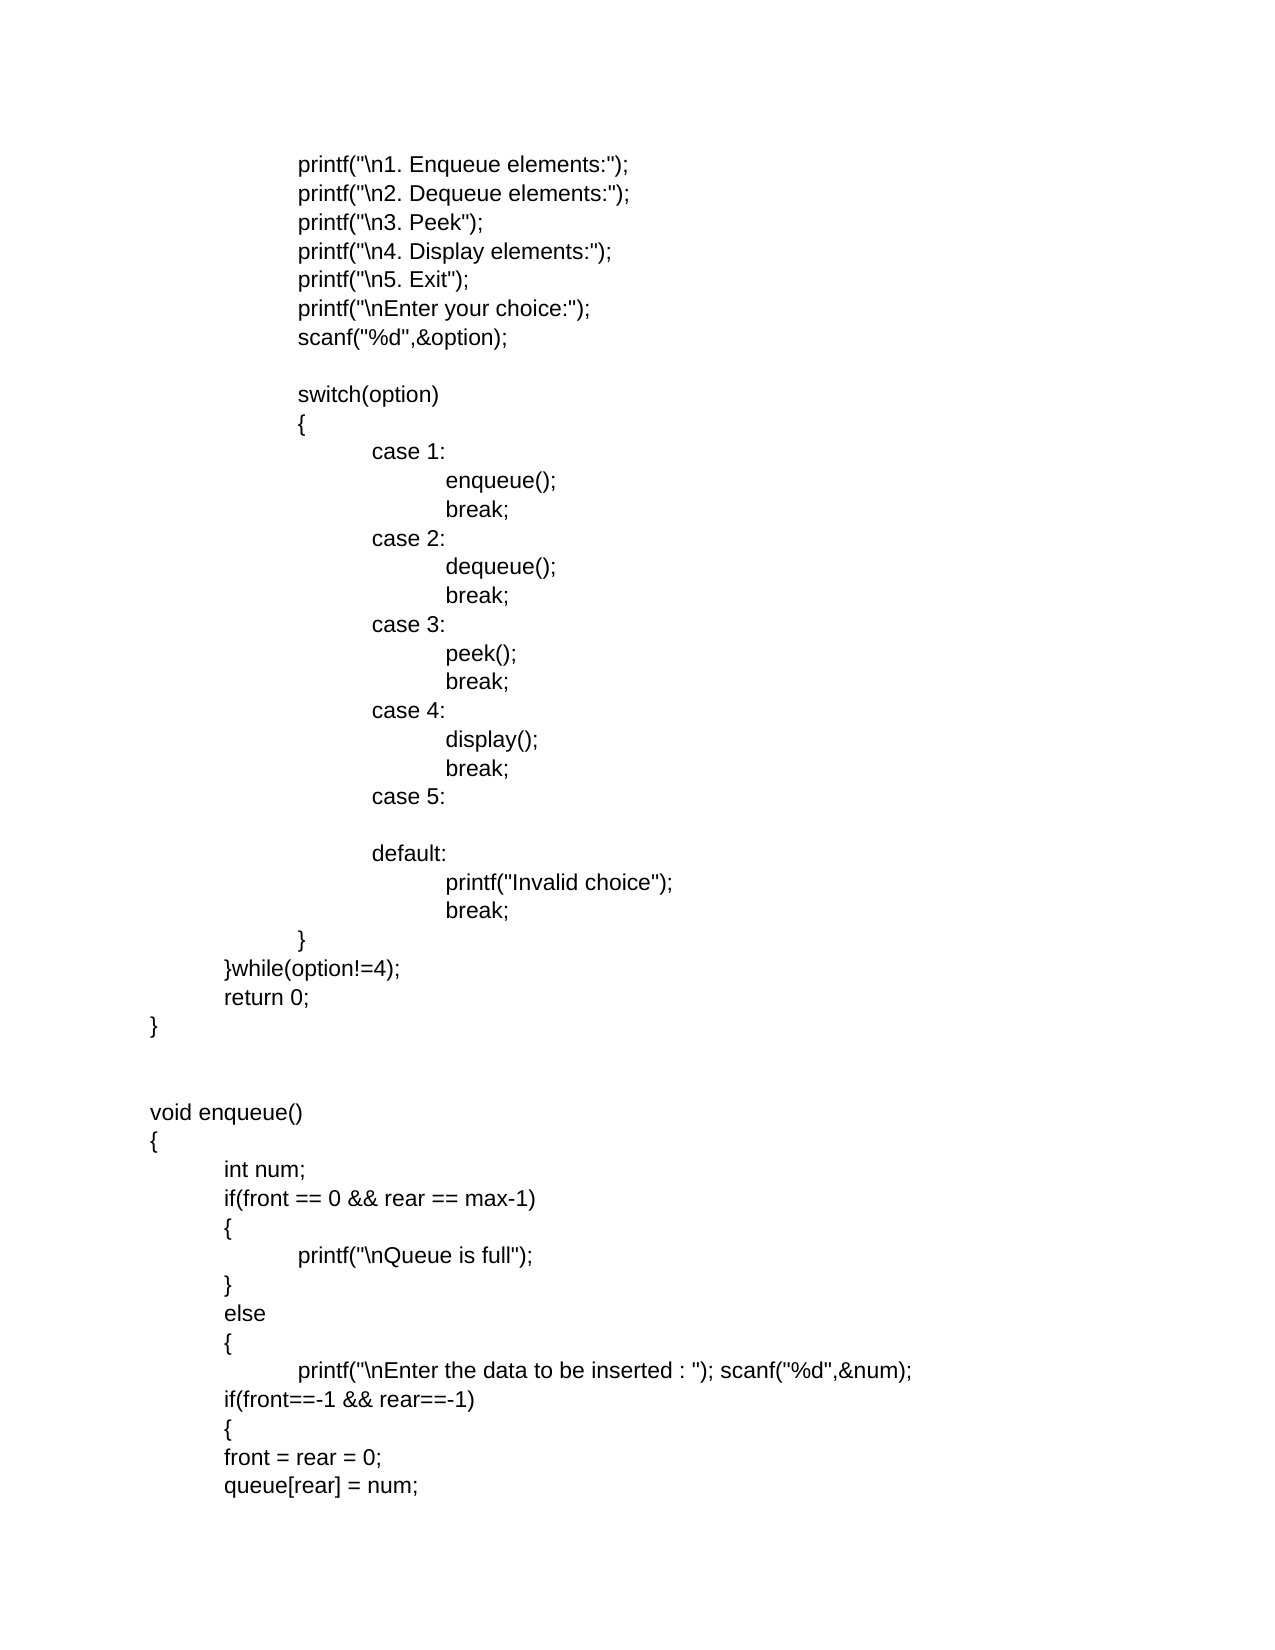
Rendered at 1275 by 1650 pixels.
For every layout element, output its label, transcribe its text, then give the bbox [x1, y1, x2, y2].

text break; [150, 896, 1125, 925]
text peek(); [150, 638, 1125, 667]
text printf("\nQueue is full"); [150, 1241, 1125, 1270]
text default: [150, 838, 1125, 867]
text break; [150, 667, 1125, 696]
text printf("\nEnter the data to be inserted : "); scanf("%d",&num); [150, 1356, 1125, 1385]
text case 5: [150, 782, 1125, 811]
text break; [150, 494, 1125, 523]
text queue[rear] = num; [150, 1471, 1125, 1500]
text if(front==-1 && rear==-1) [150, 1385, 1125, 1413]
text int num; [150, 1155, 1125, 1183]
text printf("\n2. Dequeue elements:"); [150, 179, 1125, 207]
text switch(option) [150, 379, 1125, 408]
text break; [150, 753, 1125, 782]
text case 2: [150, 523, 1125, 552]
text printf("Invalid choice"); [150, 867, 1125, 896]
text printf("\nEnter your choice:"); [150, 294, 1125, 322]
text break; [150, 581, 1125, 609]
text enqueue(); [150, 466, 1125, 494]
text if(front == 0 && rear == max-1) [150, 1183, 1125, 1212]
text front = rear = 0; [150, 1442, 1125, 1471]
text case 3: [150, 609, 1125, 638]
text } [150, 1011, 1125, 1040]
text case 4: [150, 696, 1125, 724]
text }while(option!=4); [150, 953, 1125, 982]
text dequeue(); [150, 552, 1125, 581]
text case 1: [150, 437, 1125, 466]
text return 0; [150, 982, 1125, 1011]
text { [150, 1126, 1125, 1155]
text printf("\n3. Peek"); [150, 207, 1125, 236]
text { [150, 1212, 1125, 1241]
text { [150, 1413, 1125, 1442]
text printf("\n1. Enqueue elements:"); [150, 150, 1125, 179]
text { [150, 1327, 1125, 1356]
text printf("\n5. Exit"); [150, 265, 1125, 294]
text printf("\n4. Display elements:"); [150, 236, 1125, 265]
text else [150, 1298, 1125, 1327]
text display(); [150, 724, 1125, 753]
text } [150, 1270, 1125, 1298]
text scanf("%d",&option); [150, 322, 1125, 351]
text { [150, 408, 1125, 437]
text void enqueue() [150, 1097, 1125, 1126]
text } [150, 925, 1125, 953]
